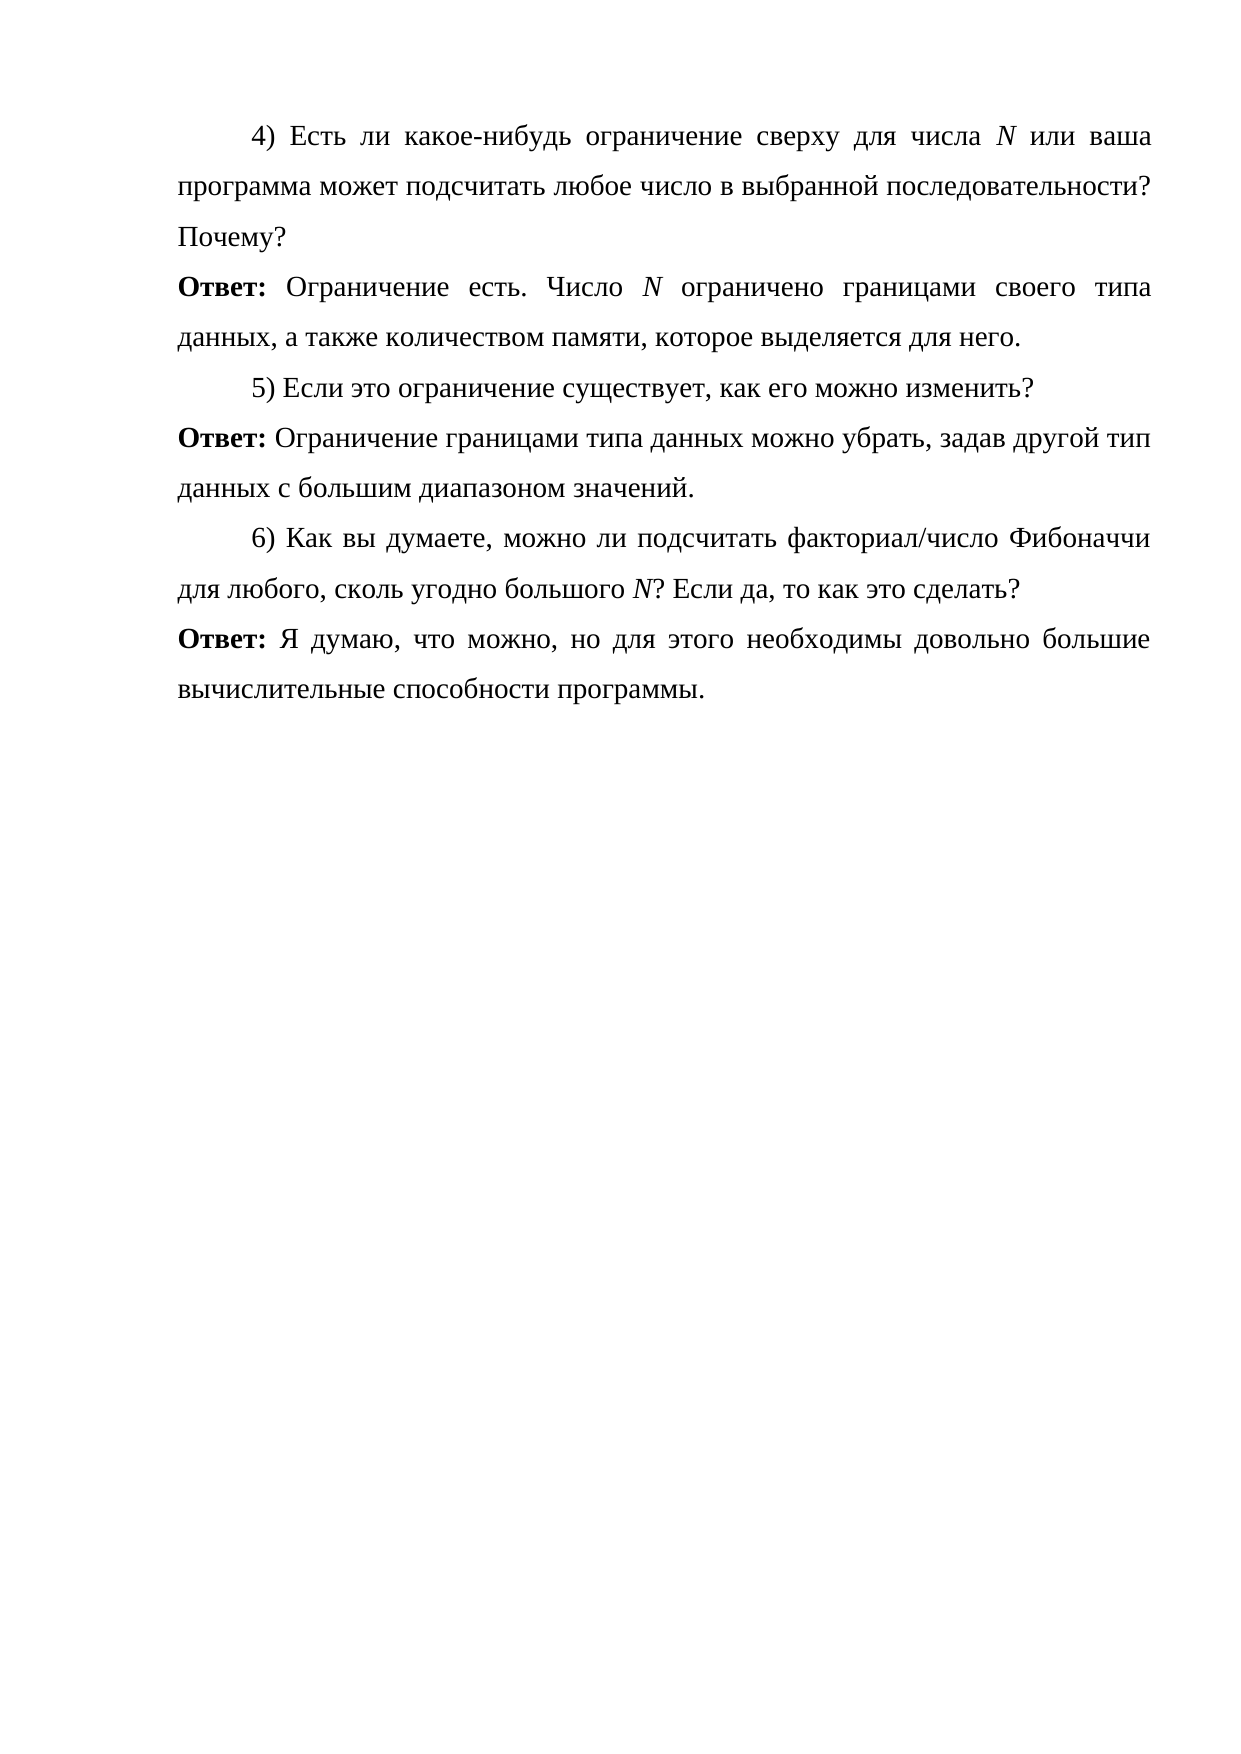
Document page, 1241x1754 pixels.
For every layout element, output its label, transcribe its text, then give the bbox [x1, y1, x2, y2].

text Ответ: Ограничение есть. Число N ограничено границами своего типа данных, а также количеством памяти, которое выделяется для него. [177, 269, 1152, 353]
text 4) Есть ли какое-нибудь ограничение сверху для числа N или ваша программа может подсчитать любое число в выбранной последовательности? Почему? [177, 118, 1152, 252]
text Ответ: Я думаю, что можно, но для этого необходимы довольно большие вычислительные способности программы. [177, 621, 1152, 705]
text 5) Если это ограничение существует, как его можно изменить? [177, 370, 1152, 403]
text 6) Как вы думаете, можно ли подсчитать факториал/число Фибоначчи для любого, сколь угодно большого N? Если да, то как это сделать? [177, 521, 1152, 604]
text Ответ: Ограничение границами типа данных можно убрать, задав другой тип данных с большим диапазоном значений. [177, 420, 1152, 504]
